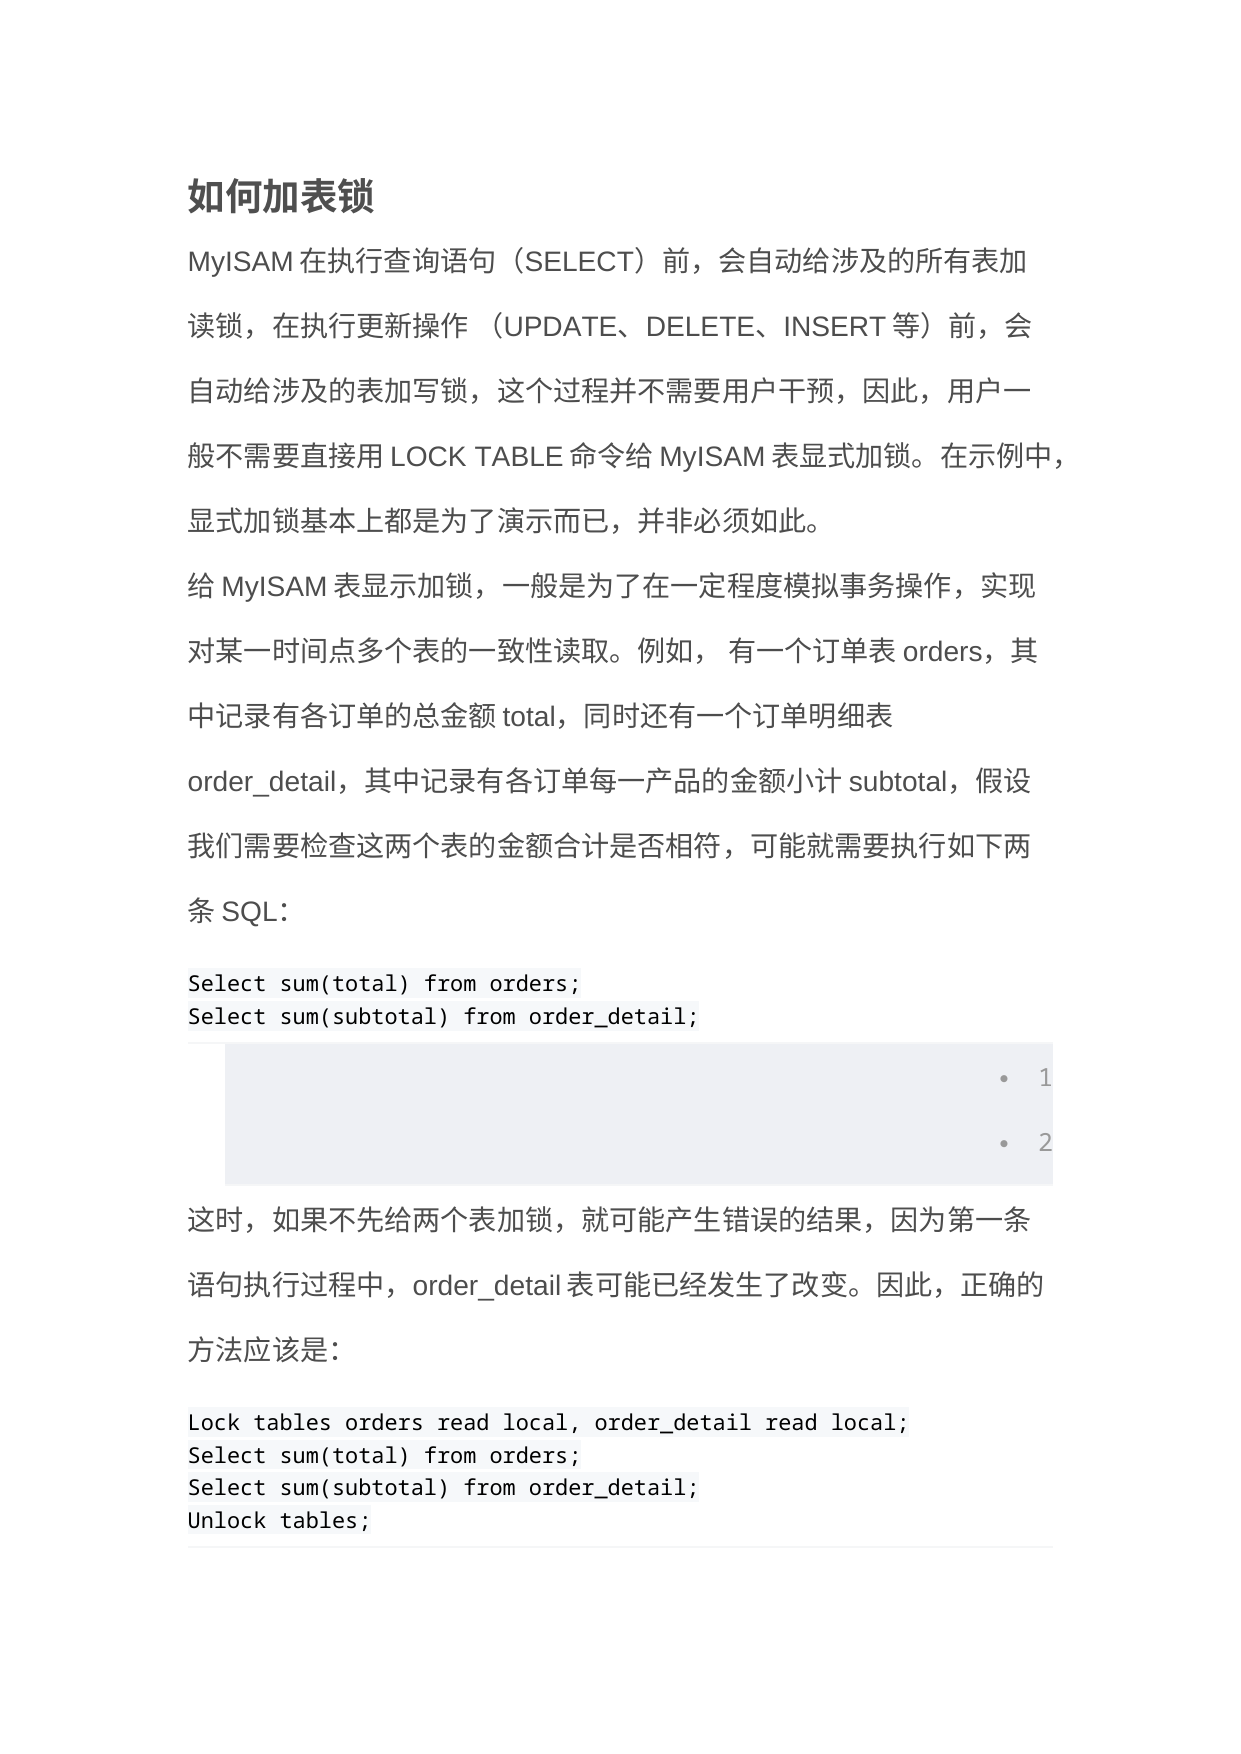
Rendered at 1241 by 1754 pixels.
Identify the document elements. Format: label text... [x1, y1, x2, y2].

text Unlock tables; [187, 1503, 1053, 1548]
text 这时，如果不先给两个表加锁，就可能产生错误的结果，因为第一条语句执行过程中，order_detail表可能已经发生了改变。因此，正确的方法应该是： [187, 1186, 1053, 1381]
text 如何加表锁 [187, 162, 1053, 227]
text Select sum(subtotal) from order_detail; [187, 1471, 1053, 1503]
text Select sum(subtotal) from order_detail; [187, 999, 1053, 1044]
text Select sum(total) from orders; [187, 967, 1053, 999]
list 1 [225, 1044, 1053, 1109]
text Select sum(total) from orders; [187, 1438, 1053, 1471]
list 2 [225, 1109, 1053, 1184]
text MyISAM在执行查询语句（SELECT）前，会自动给涉及的所有表加读锁，在执行更新操作 （UPDATE、DELETE、INSERT等）前，会自动给涉及的表加写锁，这个过程并不需要用户干预，因此，用户一般不需要直接用LOCK TABLE命令给MyISAM表显式加锁。在示例中，显式加锁基本上都是为了演示而已，并非必须如此。 给MyISAM表显示加锁，一般是为了在一定程度模拟事务操作，实现对某一时间点多个表的一致性读取。例如， 有一个订单表orders，其中记录有各订单的总金额total，同时还有一个订单明细表order_detail，其中记录有各订单每一产品的金额小计 subtotal，假设我们需要检查这两个表的金额合计是否相符，可能就需要执行如下两条SQL： [187, 227, 1053, 942]
text Lock tables orders read local, order_detail read local; [187, 1406, 1053, 1438]
